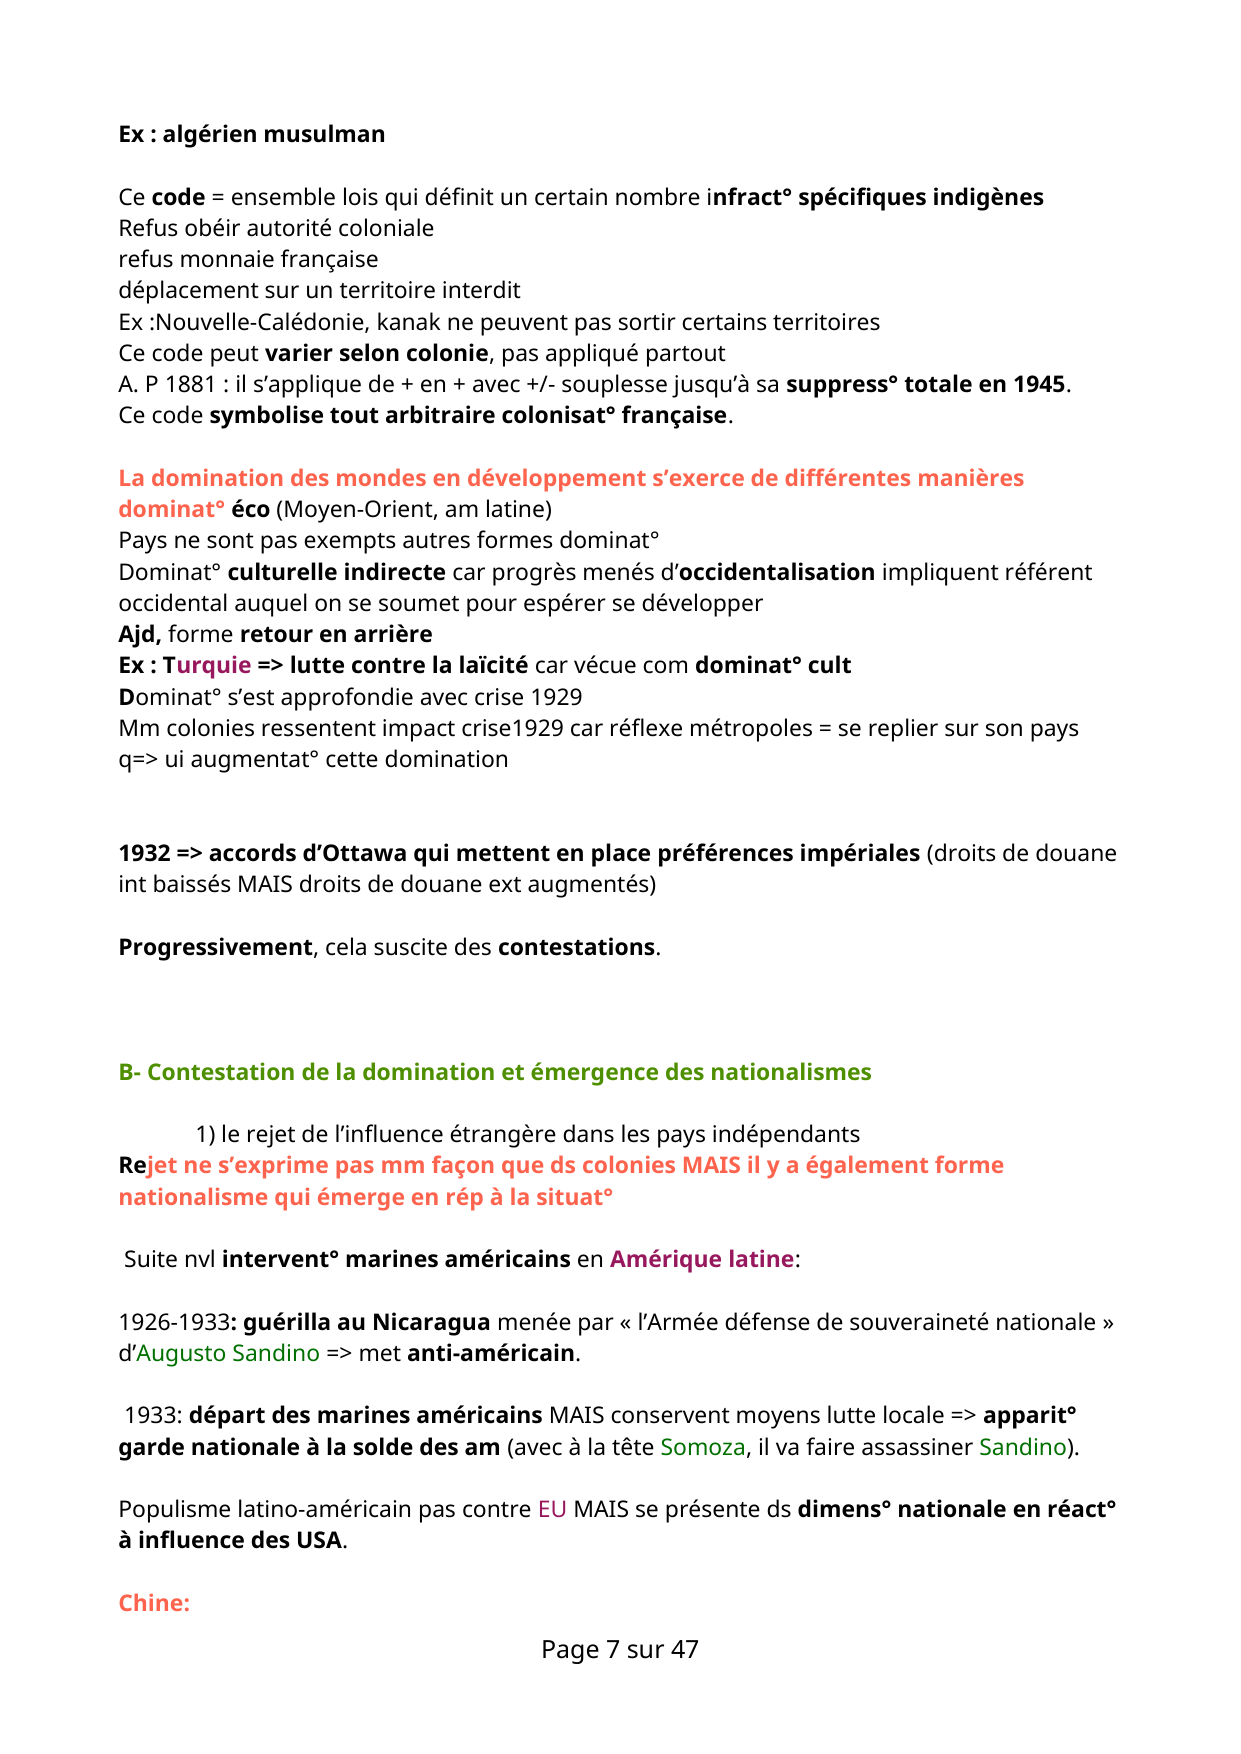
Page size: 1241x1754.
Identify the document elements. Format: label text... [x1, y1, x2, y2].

text Mm colonies ressentent impact crise1929 car réflexe métropoles = se replier sur son pays q=> ui augmentat° cette domination [118, 712, 1122, 774]
text Ex : algérien musulman [118, 118, 1122, 149]
text refus monnaie française [118, 243, 1122, 274]
text dominat° éco (Moyen-Orient, am latine) [118, 493, 1122, 524]
text Dominat° culturelle indirecte car progrès menés d’occidentalisation impliquent référent occidental auquel on se soumet pour espérer se développer [118, 556, 1122, 618]
text Populisme latino-américain pas contre EU MAIS se présente ds dimens° nationale en réact° à influence des USA. [118, 1493, 1122, 1556]
text Suite nvl intervent° marines américains en Amérique latine: [118, 1243, 1122, 1306]
text Ex :Nouvelle-Calédonie, kanak ne peuvent pas sortir certains territoires [118, 306, 1122, 337]
text Chine: [118, 1587, 1122, 1618]
text 1933: départ des marines américains MAIS conservent moyens lutte locale => apparit° garde nationale à la solde des am (avec à la tête Somoza, il va faire assassiner Sandino). [118, 1399, 1122, 1462]
text Ce code peut varier selon colonie, pas appliqué partout [118, 337, 1122, 368]
text La domination des mondes en développement s’exerce de différentes manières [118, 462, 1122, 493]
text B- Contestation de la domination et émergence des nationalismes [118, 1056, 1122, 1087]
text Ce code symbolise tout arbitraire colonisat° française. [118, 399, 1122, 431]
text Ce code = ensemble lois qui définit un certain nombre infract° spécifiques indigènes [118, 181, 1122, 212]
text Rejet ne s’exprime pas mm façon que ds colonies MAIS il y a également forme nationalisme qui émerge en rép à la situat° [118, 1149, 1122, 1212]
text Ex : Turquie => lutte contre la laïcité car vécue com dominat° cult [118, 649, 1122, 681]
text Refus obéir autorité coloniale [118, 212, 1122, 243]
text Pays ne sont pas exempts autres formes dominat° [118, 524, 1122, 556]
text Progressivement, cela suscite des contestations. [118, 931, 1122, 962]
text 1932 => accords d’Ottawa qui mettent en place préférences impériales (droits de douane int baissés MAIS droits de douane ext augmentés) [118, 837, 1122, 899]
text déplacement sur un territoire interdit [118, 274, 1122, 306]
text 1926-1933: guérilla au Nicaragua menée par « l’Armée défense de souveraineté nationale » d’Augusto Sandino => met anti-américain. [118, 1306, 1122, 1368]
text A. P 1881 : il s’applique de + en + avec +/- souplesse jusqu’à sa suppress° totale en 1945. [118, 368, 1122, 399]
text Ajd, forme retour en arrière [118, 618, 1122, 649]
text Dominat° s’est approfondie avec crise 1929 [118, 681, 1122, 712]
text 1) le rejet de l’influence étrangère dans les pays indépendants [118, 1118, 1122, 1149]
